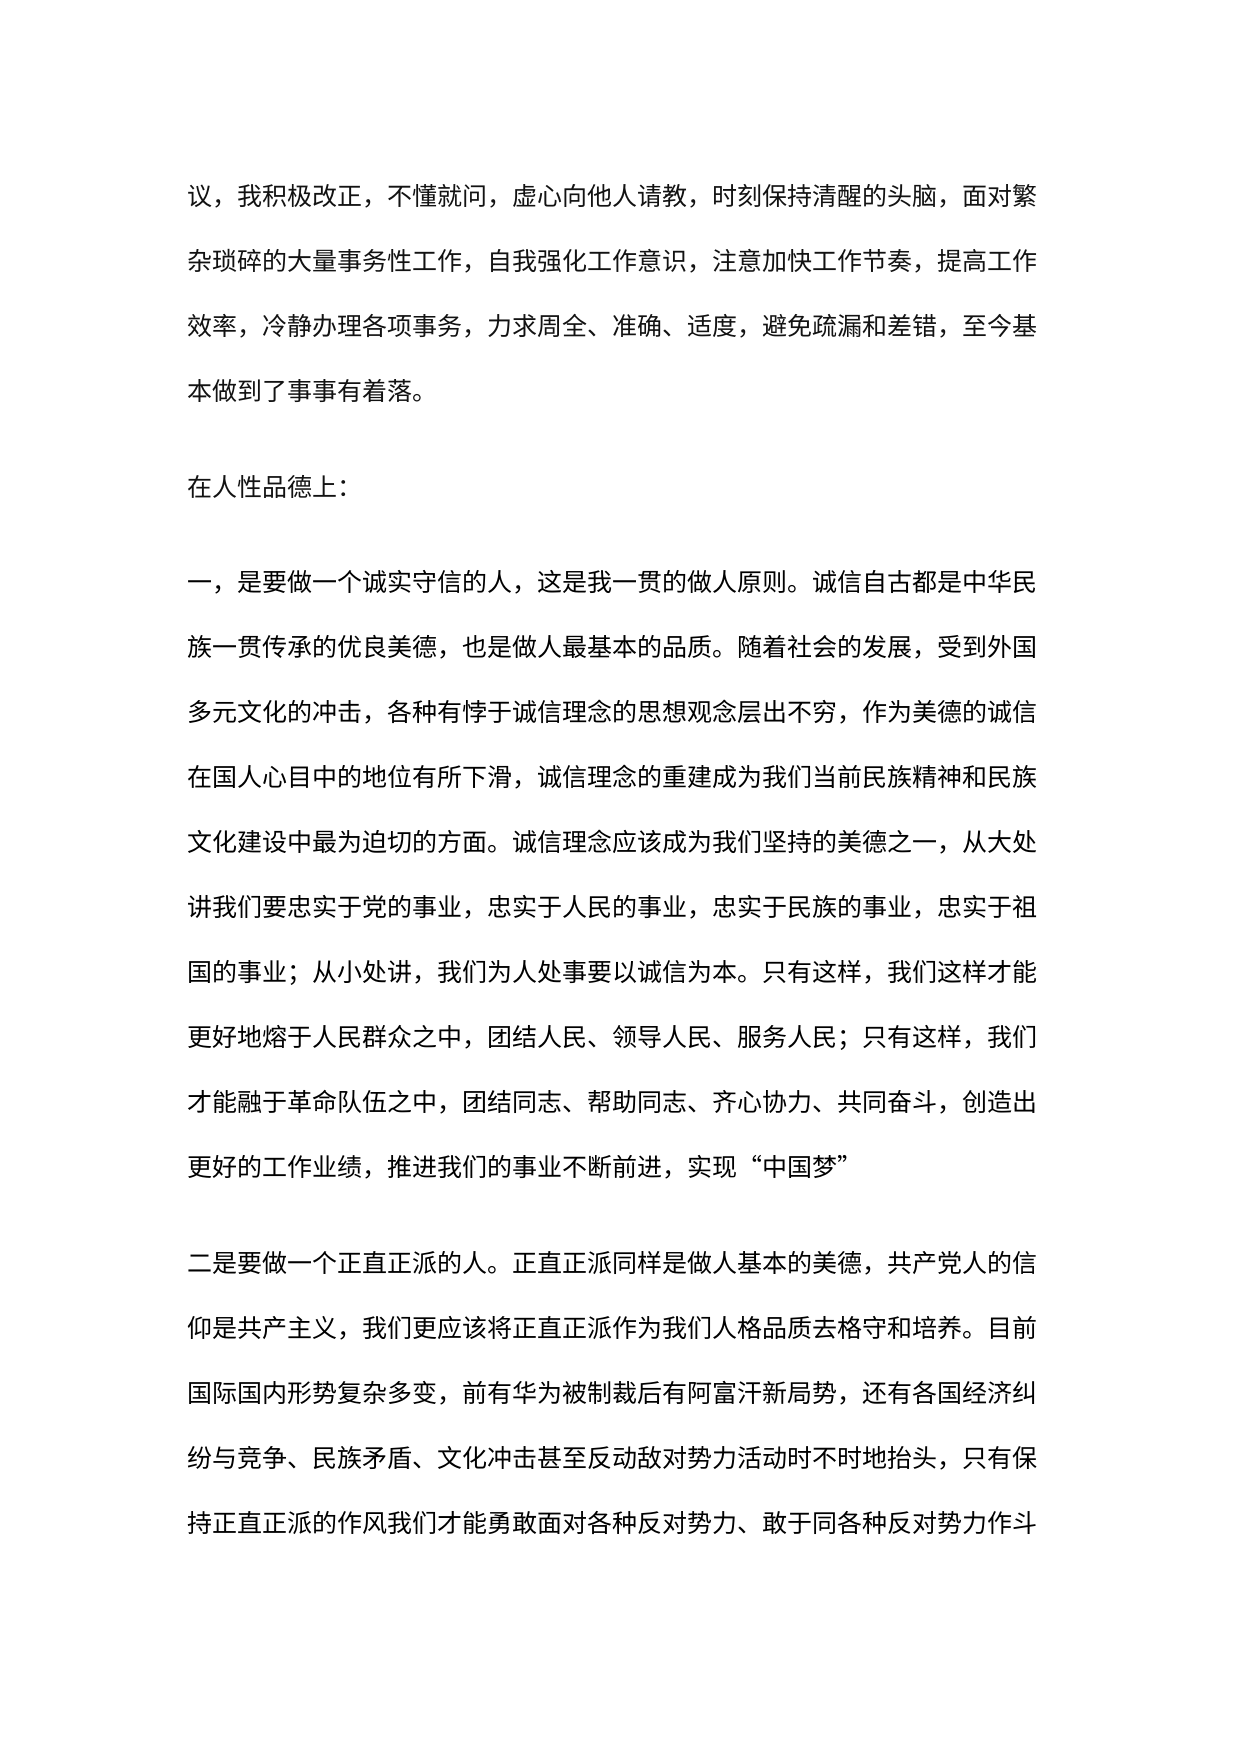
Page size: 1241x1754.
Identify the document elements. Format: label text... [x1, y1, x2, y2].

text 一，是要做一个诚实守信的人，这是我一贯的做人原则。诚信自古都是中华民族一贯传承的优良美德，也是做人最基本的品质。随着社会的发展，受到外国多元文化的冲击，各种有悖于诚信理念的思想观念层出不穷，作为美德的诚信在国人心目中的地位有所下滑，诚信理念的重建成为我们当前民族精神和民族文化建设中最为迫切的方面。诚信理念应该成为我们坚持的美德之一，从大处讲我们要忠实于党的事业，忠实于人民的事业，忠实于民族的事业，忠实于祖国的事业；从小处讲，我们为人处事要以诚信为本。只有这样，我们这样才能更好地熔于人民群众之中，团结人民、领导人民、服务人民；只有这样，我们才能融于革命队伍之中，团结同志、帮助同志、齐心协力、共同奋斗，创造出更好的工作业绩，推进我们的事业不断前进，实现“中国梦” [187, 548, 1053, 1198]
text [187, 162, 1053, 422]
text 在人性品德上： [187, 453, 1053, 518]
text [187, 1229, 1053, 1554]
